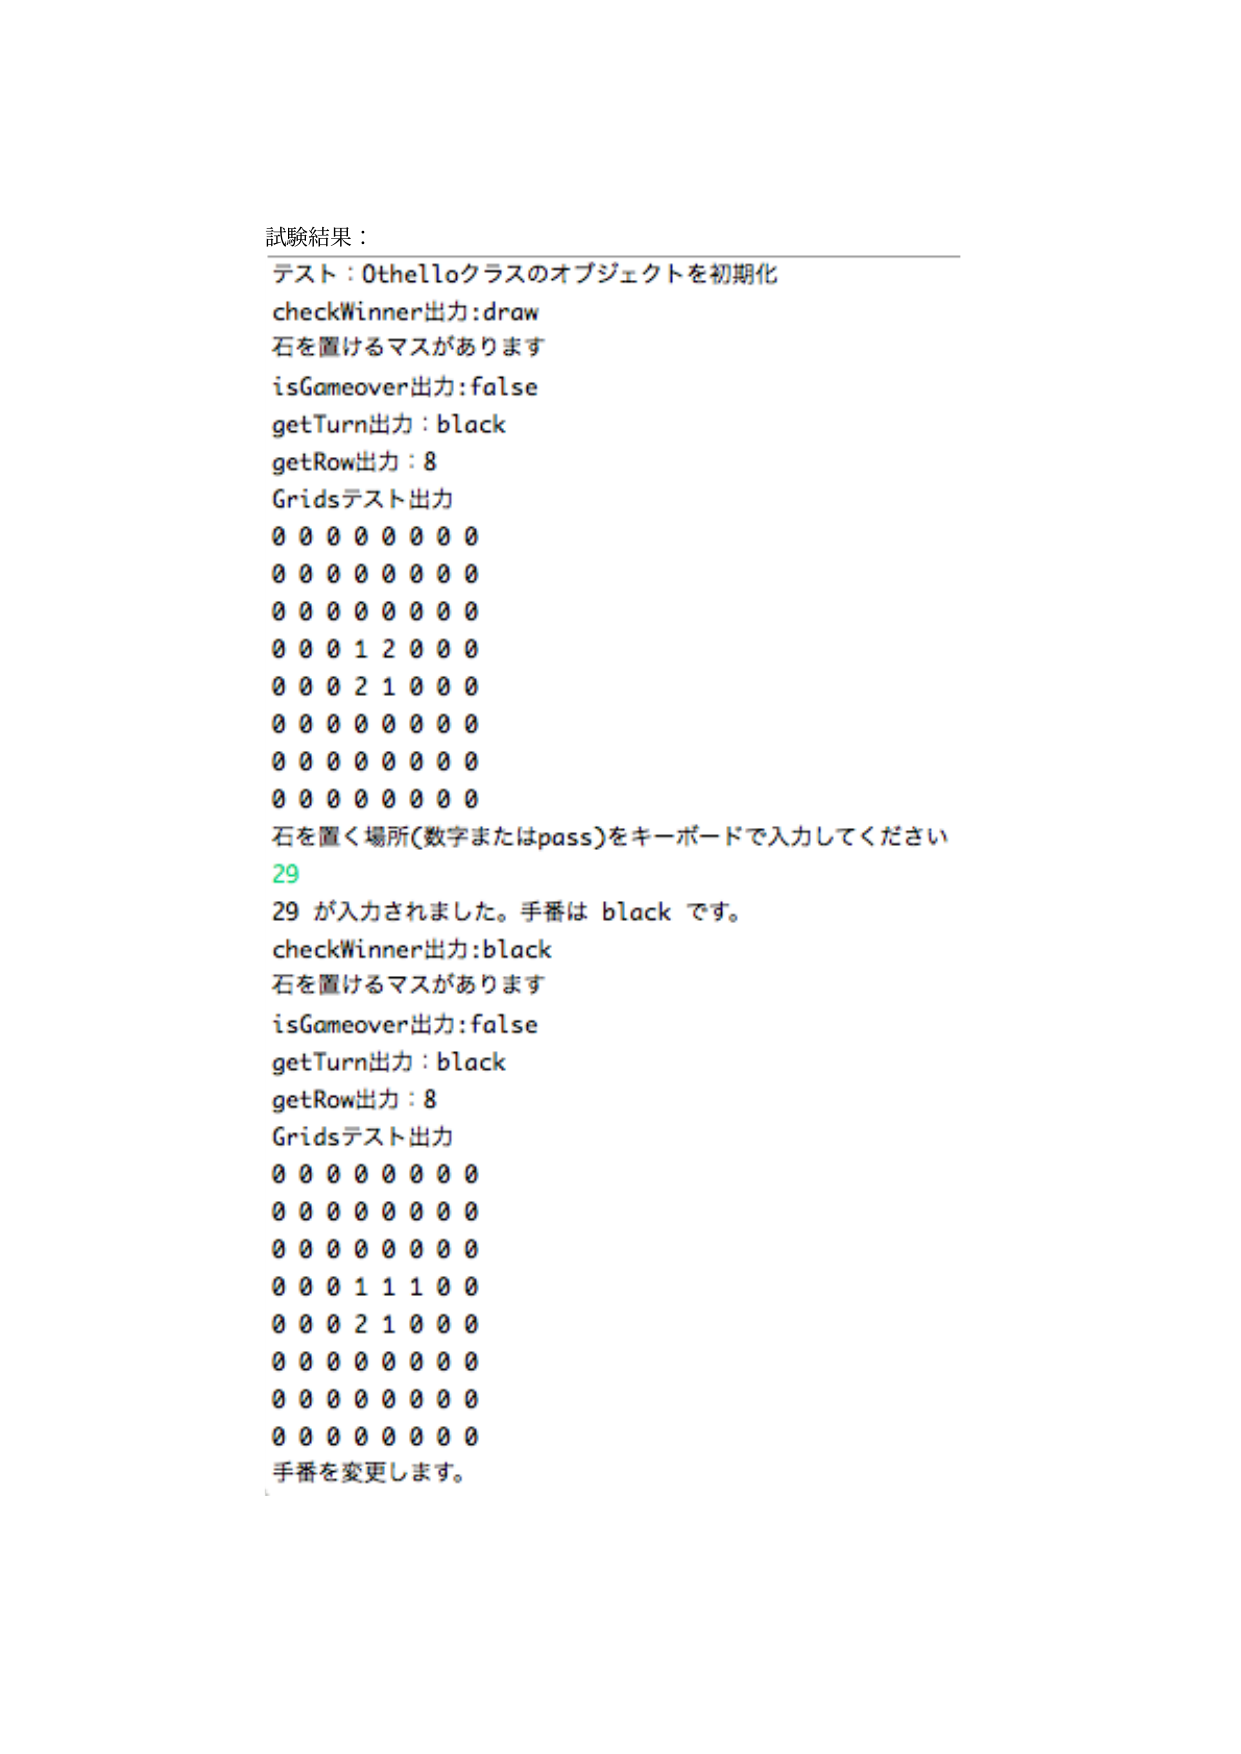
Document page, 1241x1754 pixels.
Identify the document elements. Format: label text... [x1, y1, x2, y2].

picture [264, 254, 961, 1496]
text 試験結果： [265, 217, 1063, 254]
